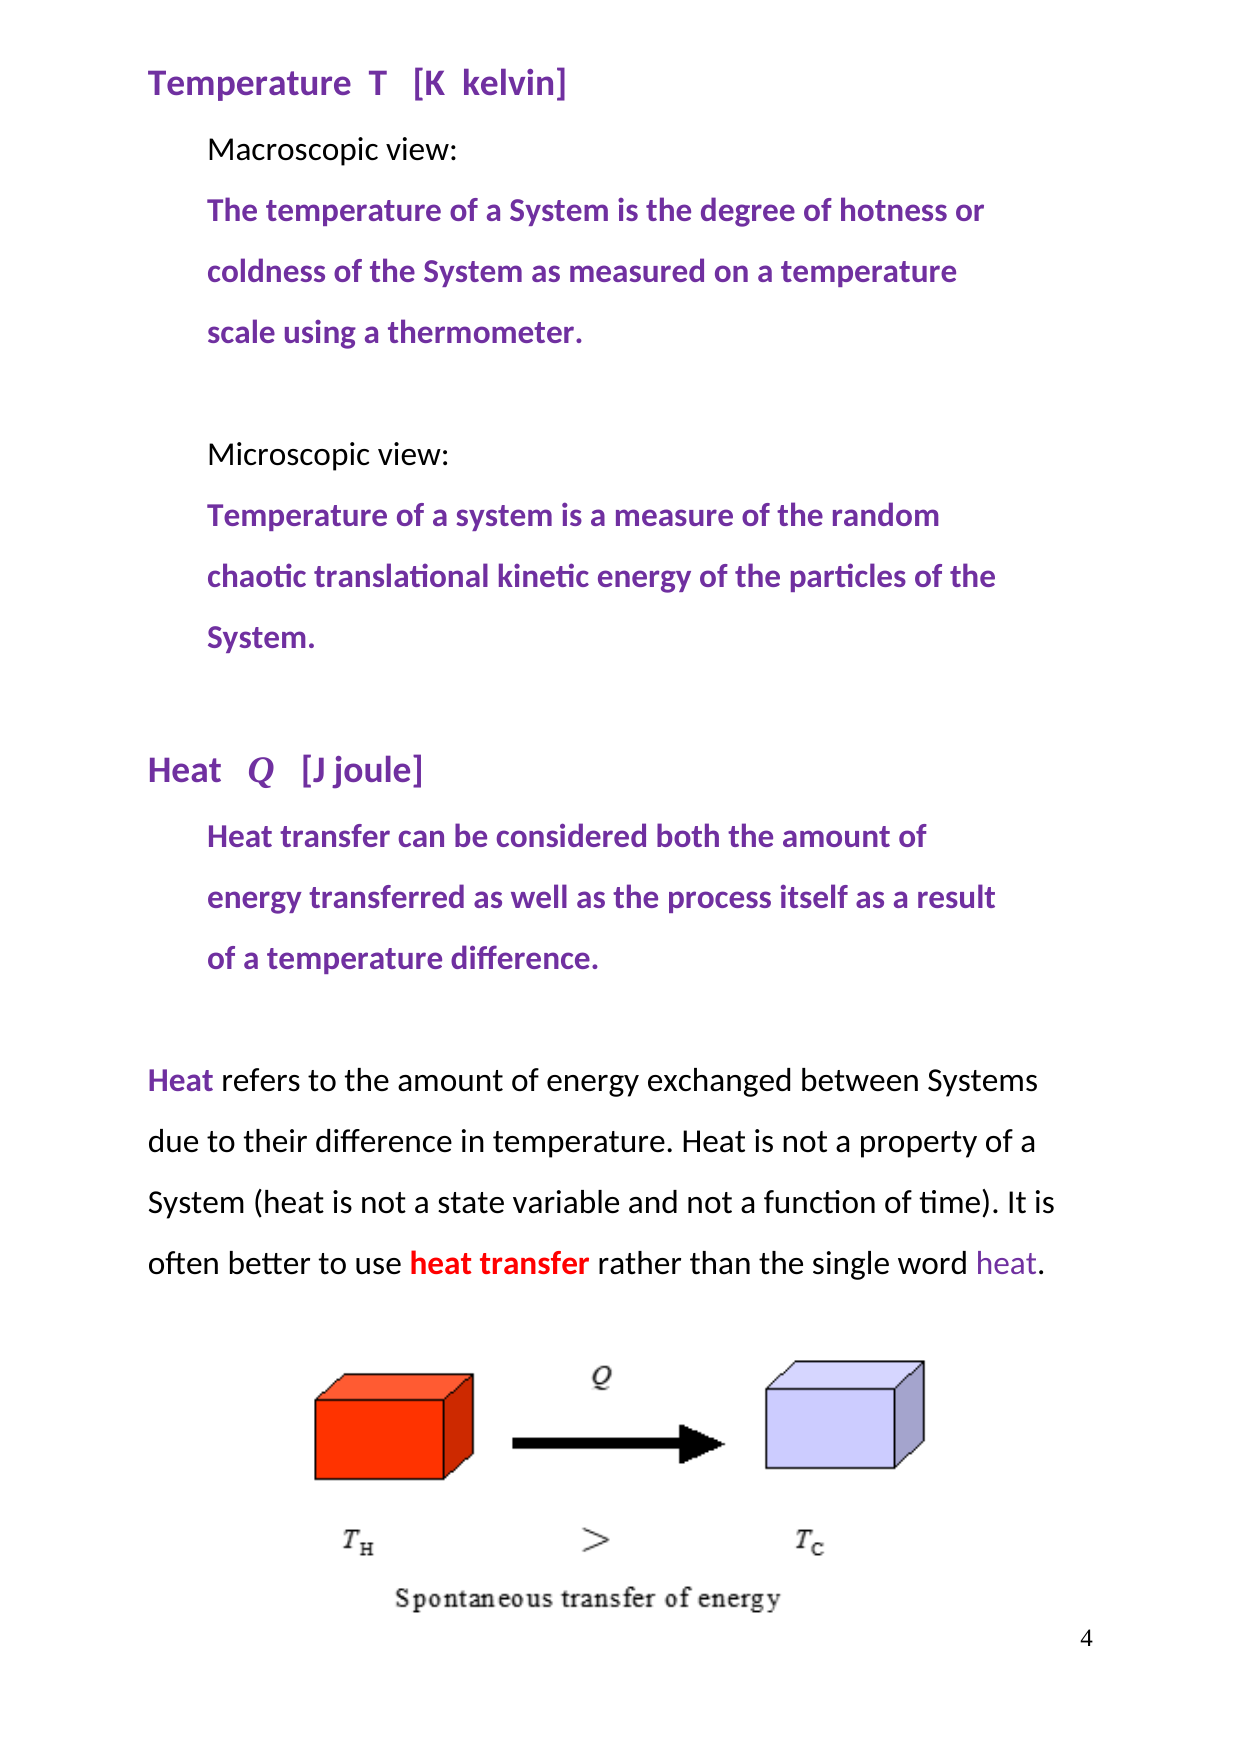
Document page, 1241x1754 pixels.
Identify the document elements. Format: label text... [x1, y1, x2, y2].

text Temperature T [K kelvin] [148, 59, 1033, 105]
text Heat Q [J joule] [148, 746, 1033, 792]
text Heat transfer can be considered both the amount of energy transferred as well as the process itself as a result of a temperature difference. [207, 815, 1004, 977]
text Macroscopic view: [207, 128, 1033, 168]
text Microscopic view: [207, 433, 1033, 474]
text The temperature of a System is the degree of hotness or coldness of the System as measured on a temperature scale using a thermometer. [207, 189, 1033, 352]
text Temperature of a system is a measure of the random chaotic translational kinetic energy of the particles of the System. [207, 494, 1033, 657]
picture [313, 1303, 927, 1622]
text Heat refers to the amount of energy exchanged between Systems due to their difference in temperature. Heat is not a property of a System (heat is not a state variable and not a function of time). It is often better to use heat transfer rather than the single word heat. [148, 1059, 1093, 1283]
